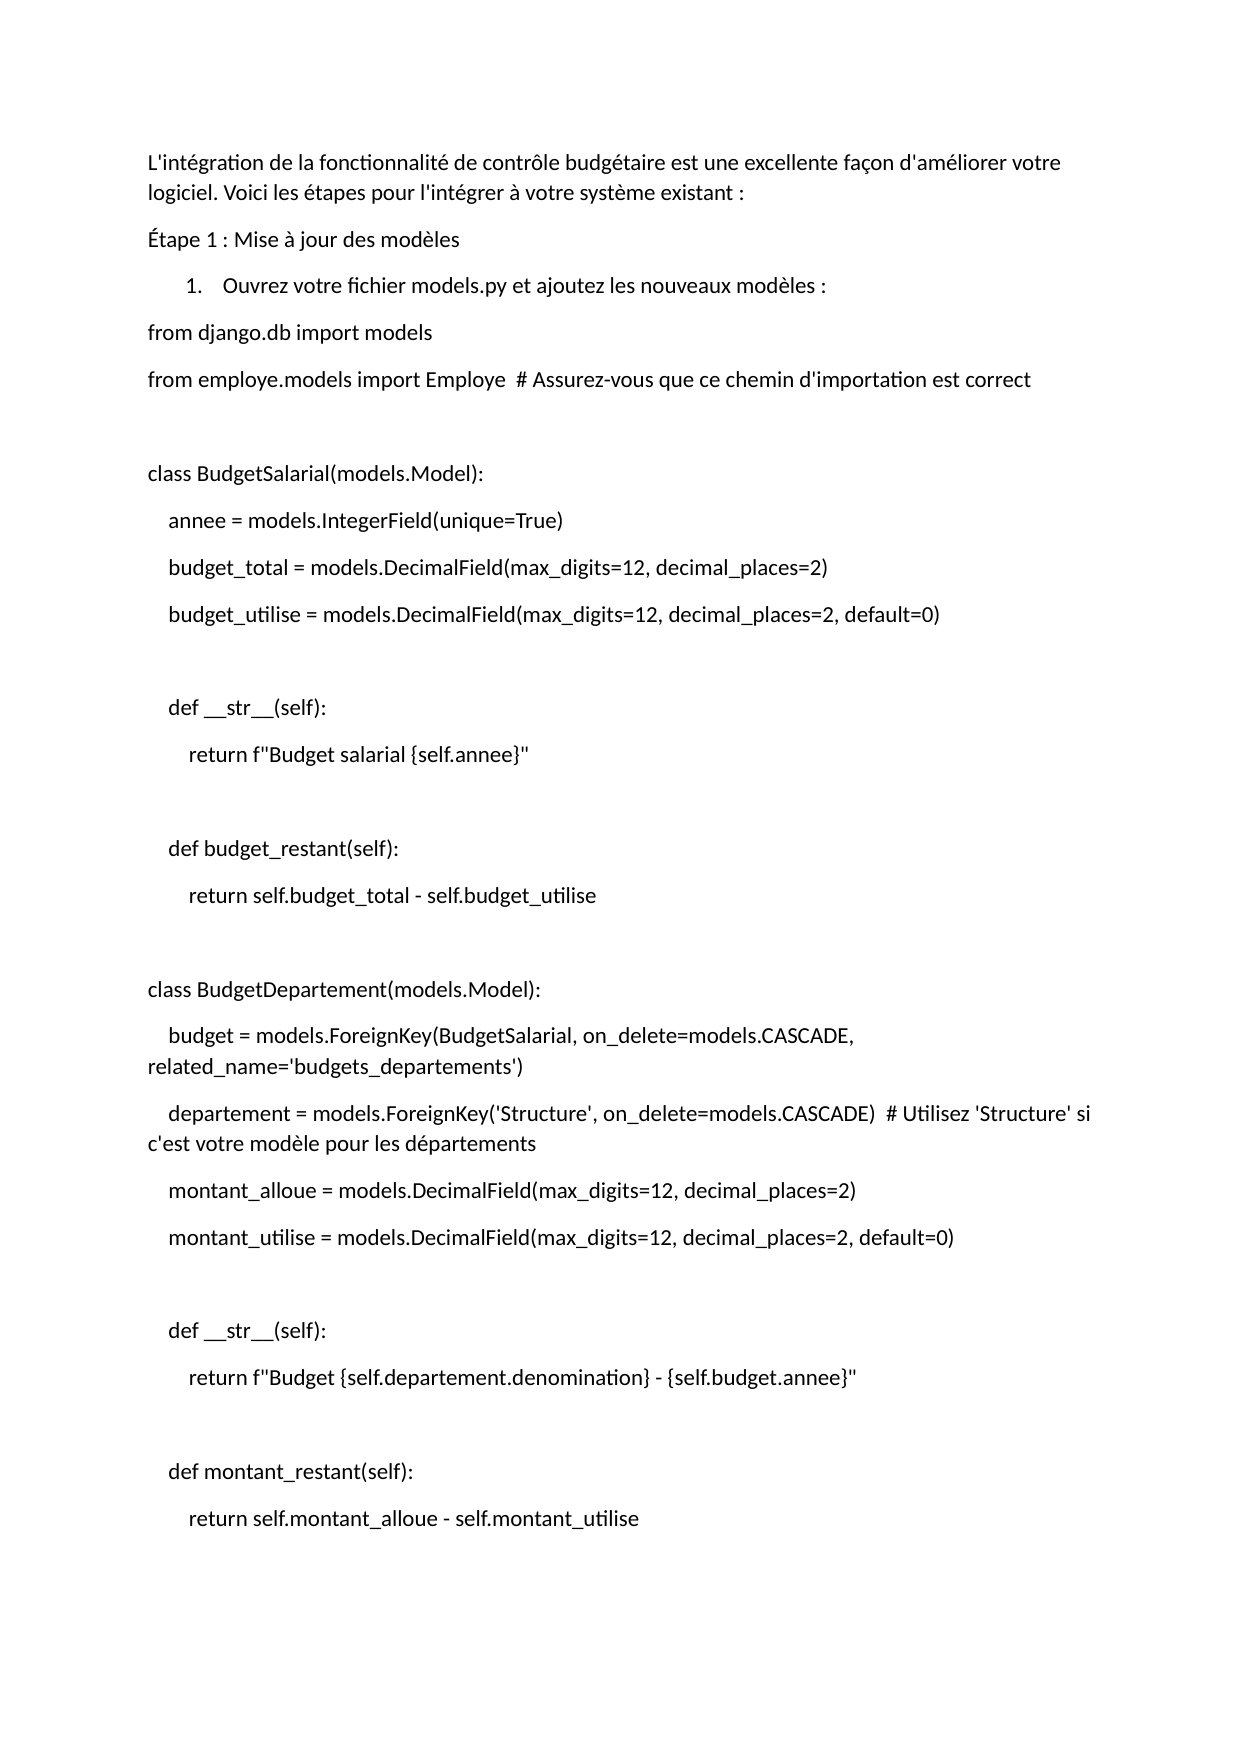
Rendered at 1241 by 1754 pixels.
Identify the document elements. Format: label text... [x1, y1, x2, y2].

text montant_alloue = models.DecimalField(max_digits=12, decimal_places=2) [148, 1176, 1093, 1204]
text budget = models.ForeignKey(BudgetSalarial, on_delete=models.CASCADE, related_name='budgets_departements') [148, 1022, 1093, 1080]
text return self.montant_alloue - self.montant_utilise [148, 1504, 1093, 1532]
text return f"Budget salarial {self.annee}" [148, 740, 1093, 768]
text def budget_restant(self): [148, 834, 1093, 862]
text L'intégration de la fonctionnalité de contrôle budgétaire est une excellente façon d'améliorer votre logiciel. Voici les étapes pour l'intégrer à votre système existant : [148, 148, 1093, 206]
text montant_utilise = models.DecimalField(max_digits=12, decimal_places=2, default=0) [148, 1223, 1093, 1251]
text return self.budget_total - self.budget_utilise [148, 881, 1093, 909]
text class BudgetSalarial(models.Model): [148, 459, 1093, 487]
text from employe.models import Employe # Assurez-vous que ce chemin d'importation est correct [148, 365, 1093, 393]
text budget_total = models.DecimalField(max_digits=12, decimal_places=2) [148, 553, 1093, 581]
text departement = models.ForeignKey('Structure', on_delete=models.CASCADE) # Utilisez 'Structure' si c'est votre modèle pour les départements [148, 1099, 1093, 1157]
text class BudgetDepartement(models.Model): [148, 975, 1093, 1003]
text Étape 1 : Mise à jour des modèles [148, 225, 1093, 253]
text def __str__(self): [148, 1316, 1093, 1344]
text from django.db import models [148, 318, 1093, 346]
text def __str__(self): [148, 693, 1093, 721]
text budget_utilise = models.DecimalField(max_digits=12, decimal_places=2, default=0) [148, 600, 1093, 628]
text def montant_restant(self): [148, 1457, 1093, 1485]
text return f"Budget {self.departement.denomination} - {self.budget.annee}" [148, 1363, 1093, 1391]
list Ouvrez votre fichier models.py et ajoutez les nouveaux modèles : [185, 272, 1093, 299]
text annee = models.IntegerField(unique=True) [148, 506, 1093, 534]
